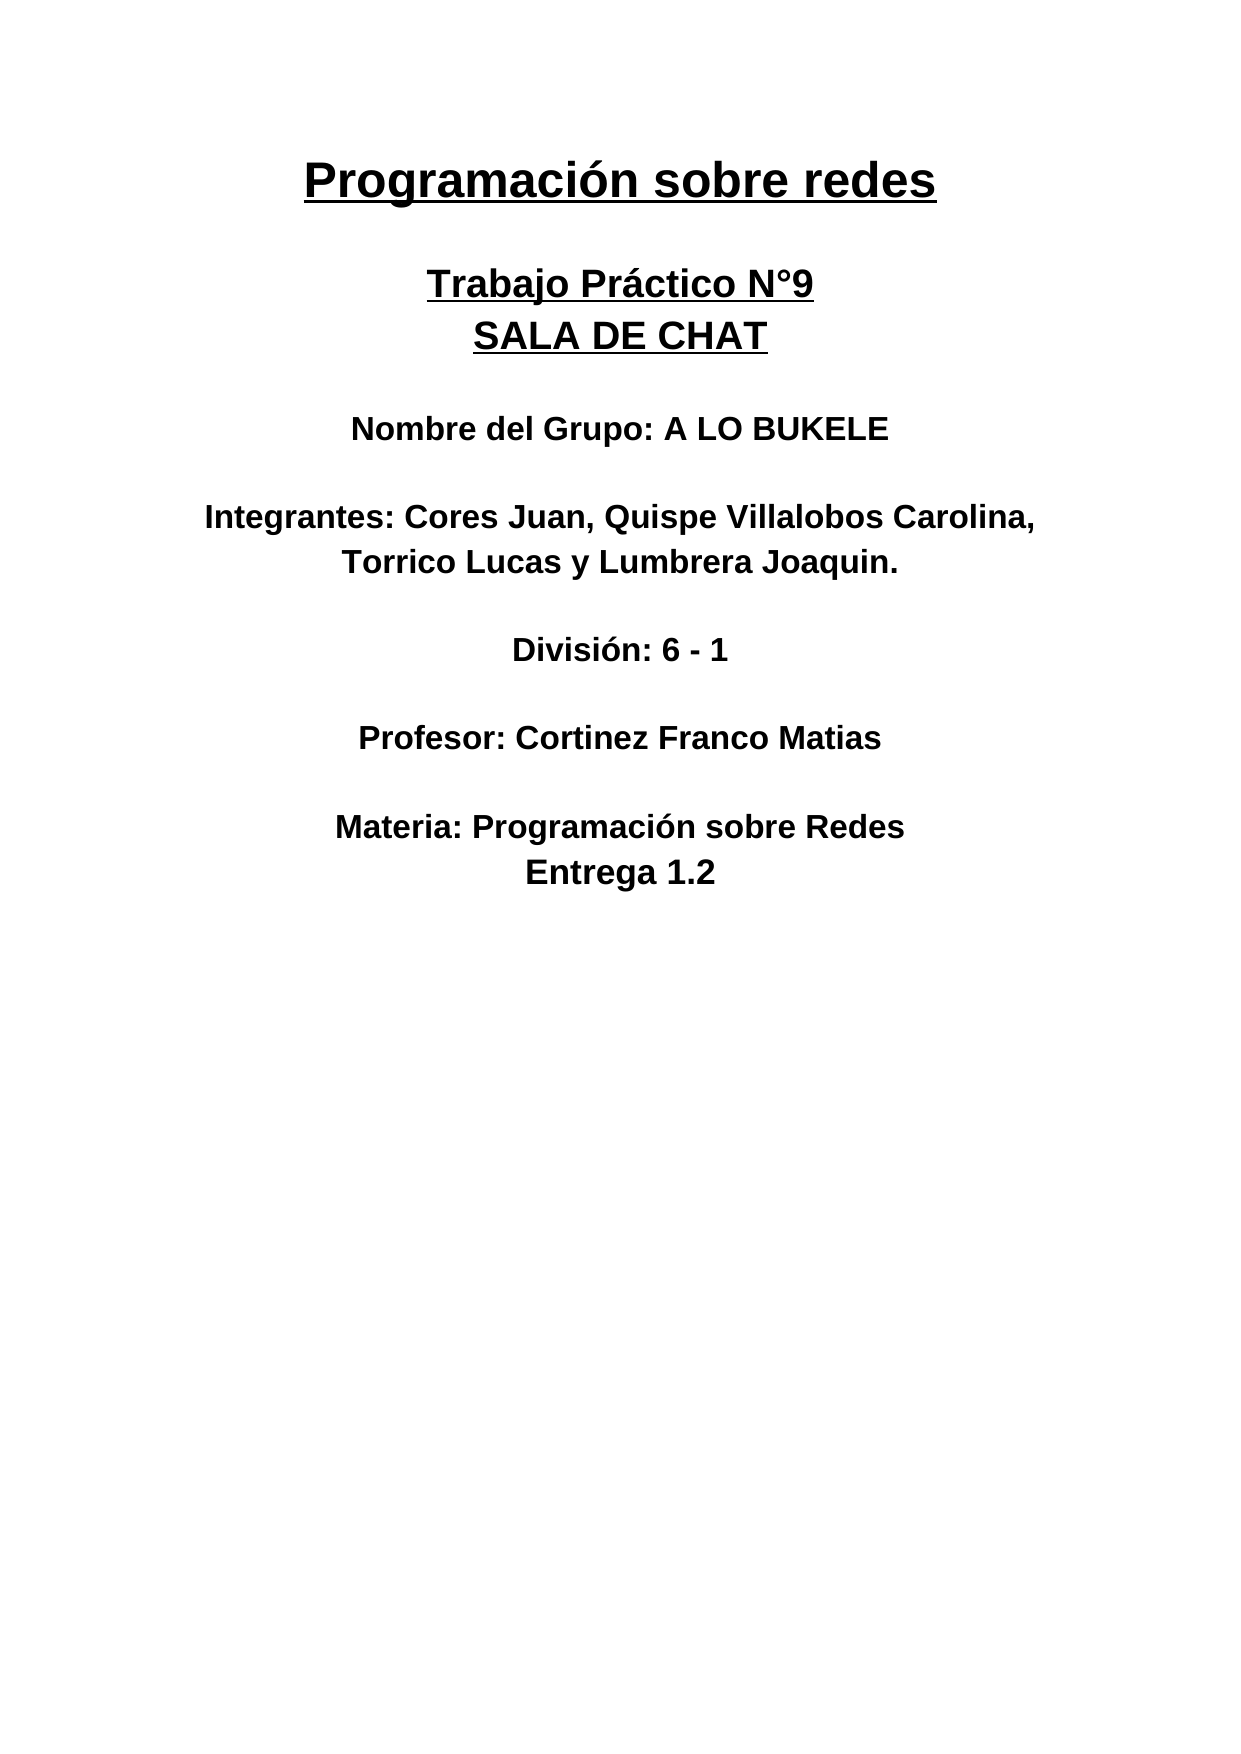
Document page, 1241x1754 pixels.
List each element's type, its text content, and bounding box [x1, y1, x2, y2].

text Entrega 1.2 [150, 851, 1090, 892]
text División: 6 - 1 [150, 630, 1090, 668]
text Integrantes: Cores Juan, Quispe Villalobos Carolina, Torrico Lucas y Lumbrera Joaquin. [150, 497, 1090, 580]
text Materia: Programación sobre Redes [150, 807, 1090, 845]
text Nombre del Grupo: A LO BUKELE [150, 409, 1090, 448]
text Profesor: Cortinez Franco Matias [150, 718, 1090, 757]
text SALA DE CHAT [150, 313, 1090, 358]
text Trabajo Práctico N°9 [150, 260, 1090, 306]
text Programación sobre redes [150, 150, 1090, 207]
